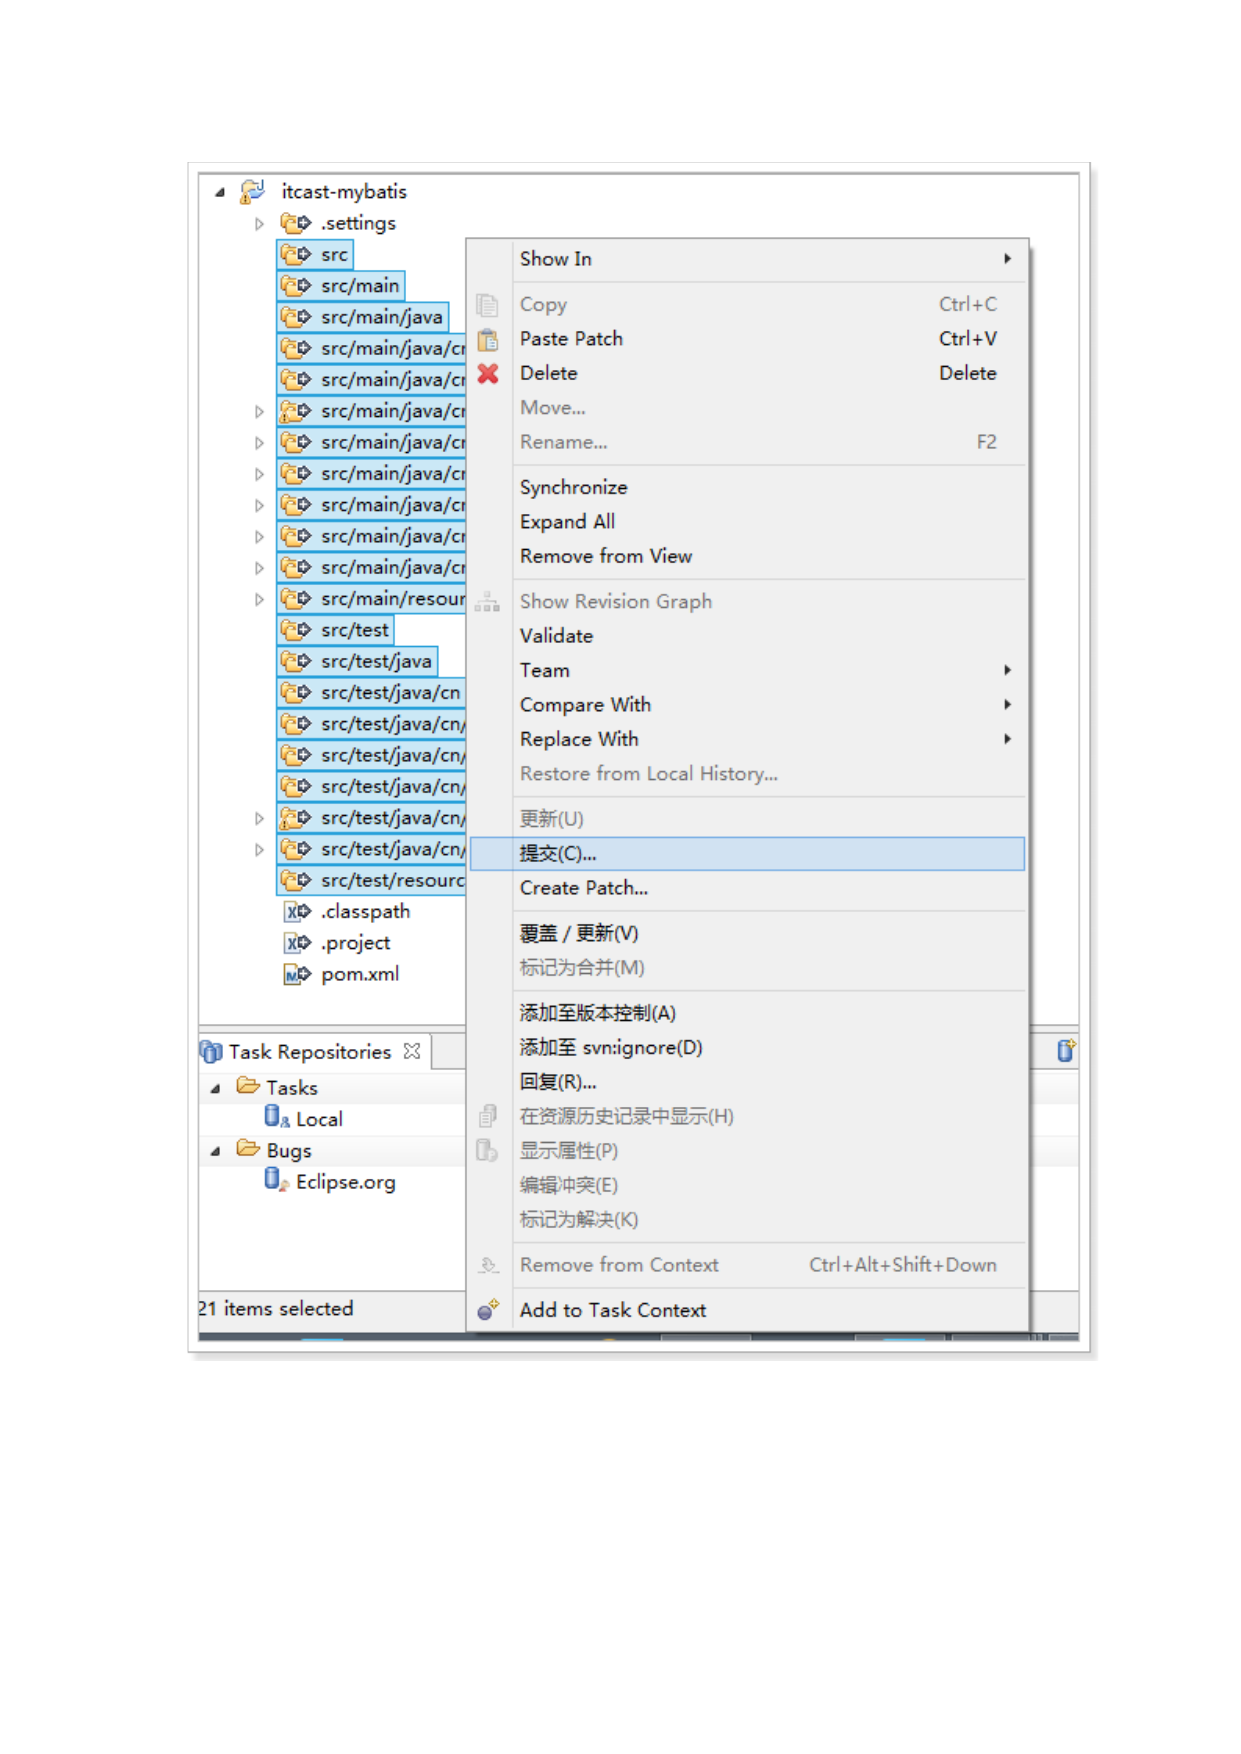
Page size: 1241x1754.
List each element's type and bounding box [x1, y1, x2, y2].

picture [187, 162, 1099, 1361]
